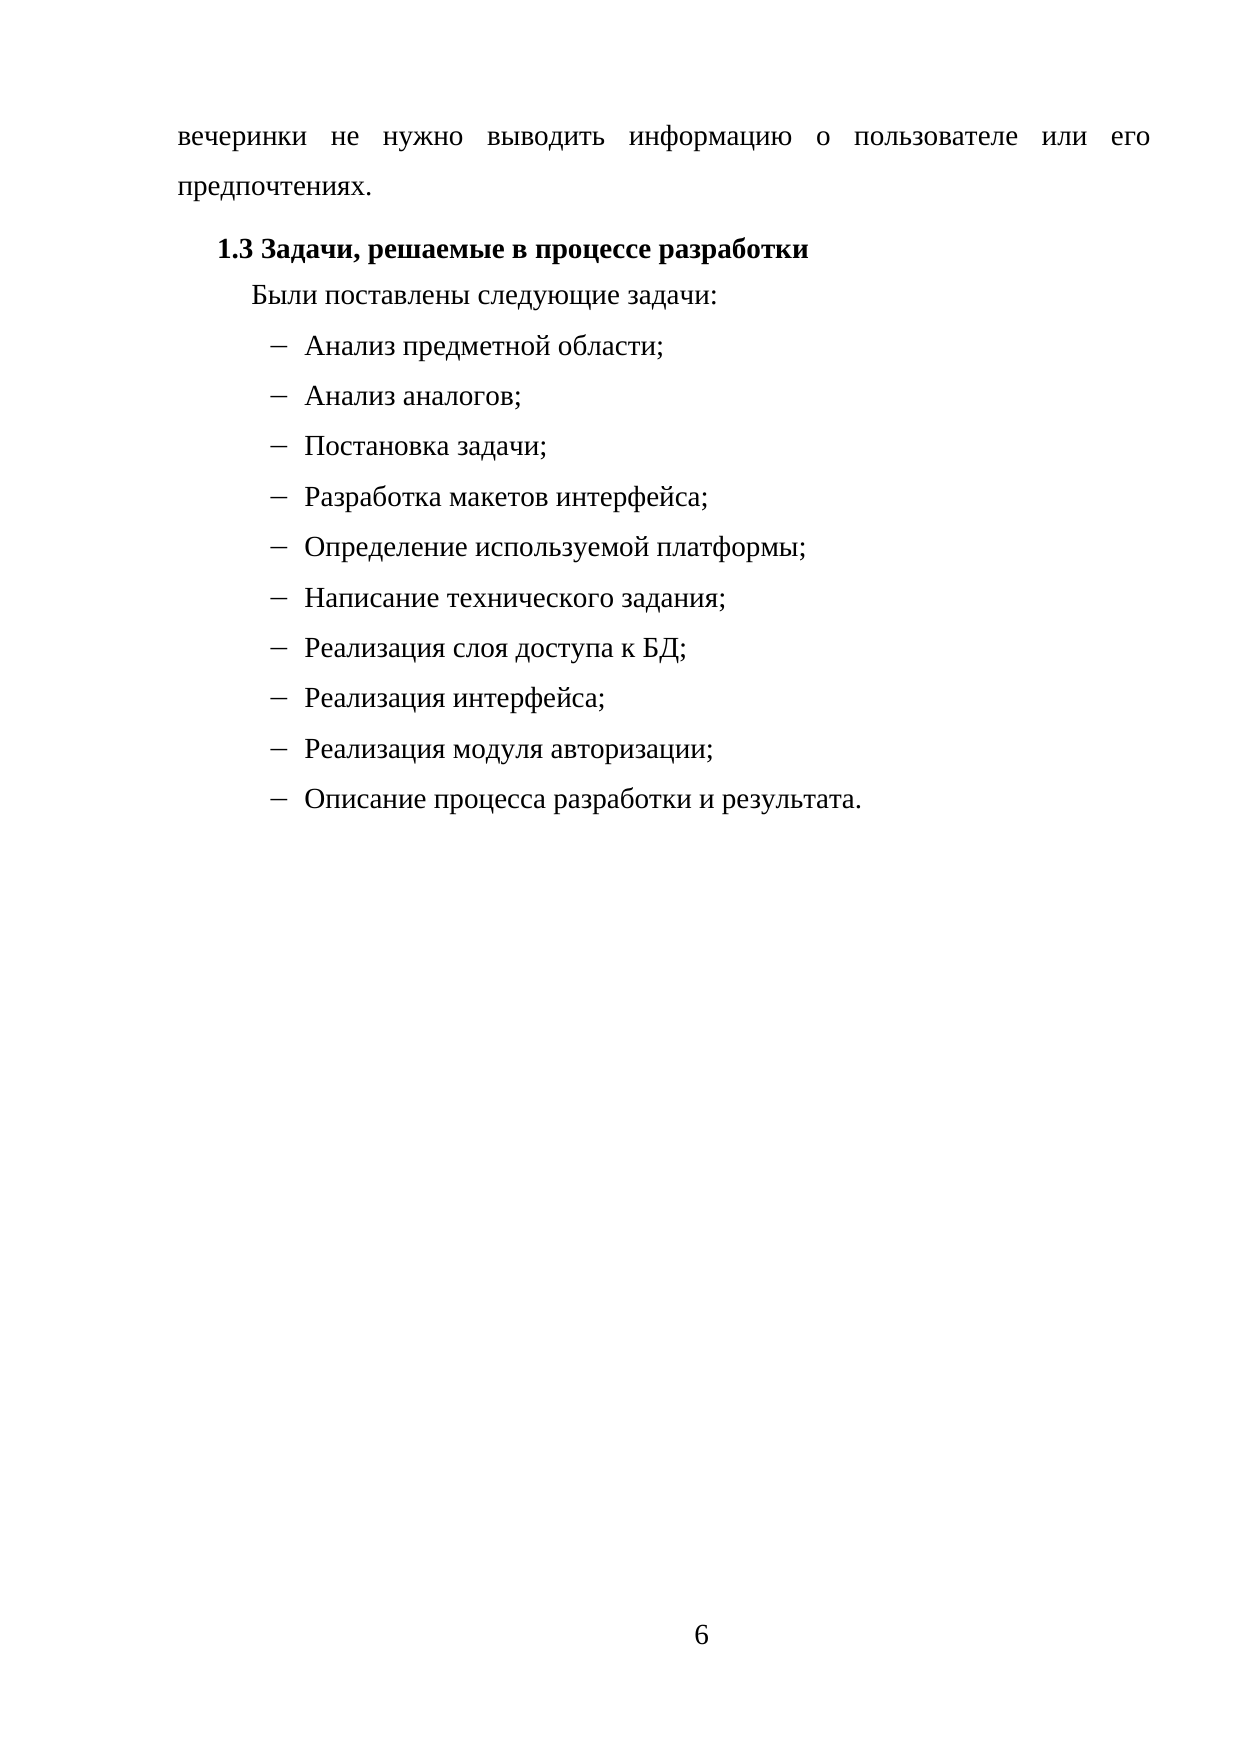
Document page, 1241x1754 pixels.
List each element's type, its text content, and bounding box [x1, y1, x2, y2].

list Определение используемой платформы; [267, 529, 1152, 563]
list Описание процесса разработки и результата. [267, 781, 1152, 815]
list Анализ предметной области; [267, 328, 1152, 361]
list Постановка задачи; [267, 428, 1152, 462]
list Анализ аналогов; [267, 378, 1152, 412]
list Реализация слоя доступа к БД; [267, 630, 1152, 664]
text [177, 118, 1152, 202]
text Были поставлены следующие задачи: [177, 277, 1152, 311]
list Реализация интерфейса; [267, 681, 1152, 714]
text Задачи, решаемые в процессе разработки [217, 231, 1152, 265]
list Реализация модуля авторизации; [267, 731, 1152, 764]
list Разработка макетов интерфейса; [267, 479, 1152, 512]
list Написание технического задания; [267, 580, 1152, 613]
